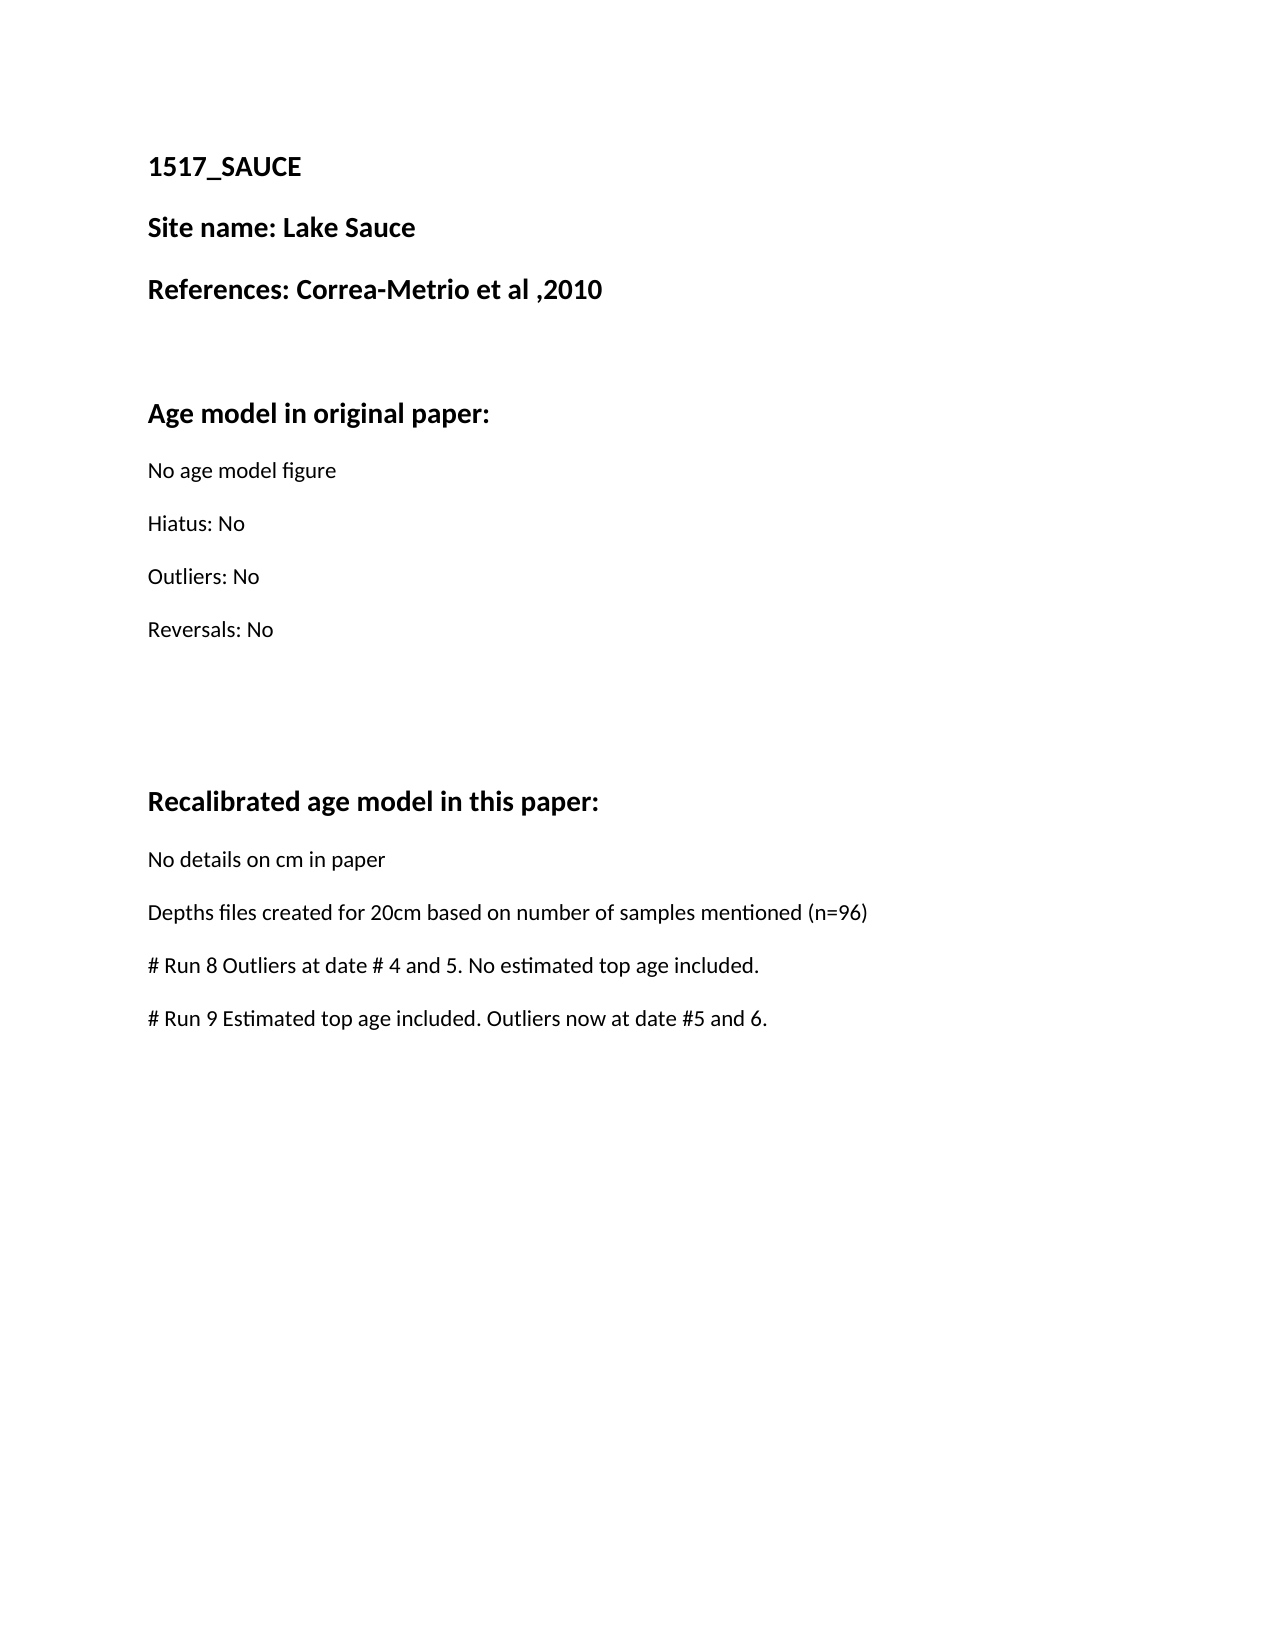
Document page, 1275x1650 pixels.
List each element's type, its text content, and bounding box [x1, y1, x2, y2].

text References: Correa-Metrio et al ,2010 [148, 271, 1127, 307]
text Site name: Lake Sauce [148, 209, 1127, 245]
text Age model in original paper: [148, 395, 1127, 430]
text Depths files created for 20cm based on number of samples mentioned (n=96) [148, 898, 1127, 926]
text Recalibrated age model in this paper: [148, 783, 1127, 819]
text No details on cm in paper [148, 845, 1127, 873]
text Outliers: No [148, 562, 1127, 591]
text 1517_SAUCE [148, 148, 1127, 183]
text No age model figure [148, 456, 1127, 484]
text Hiatus: No [148, 509, 1127, 537]
text Reversals: No [148, 616, 1127, 643]
text # Run 8 Outliers at date # 4 and 5. No estimated top age included. [148, 951, 1127, 979]
text # Run 9 Estimated top age included. Outliers now at date #5 and 6. [148, 1004, 1127, 1032]
